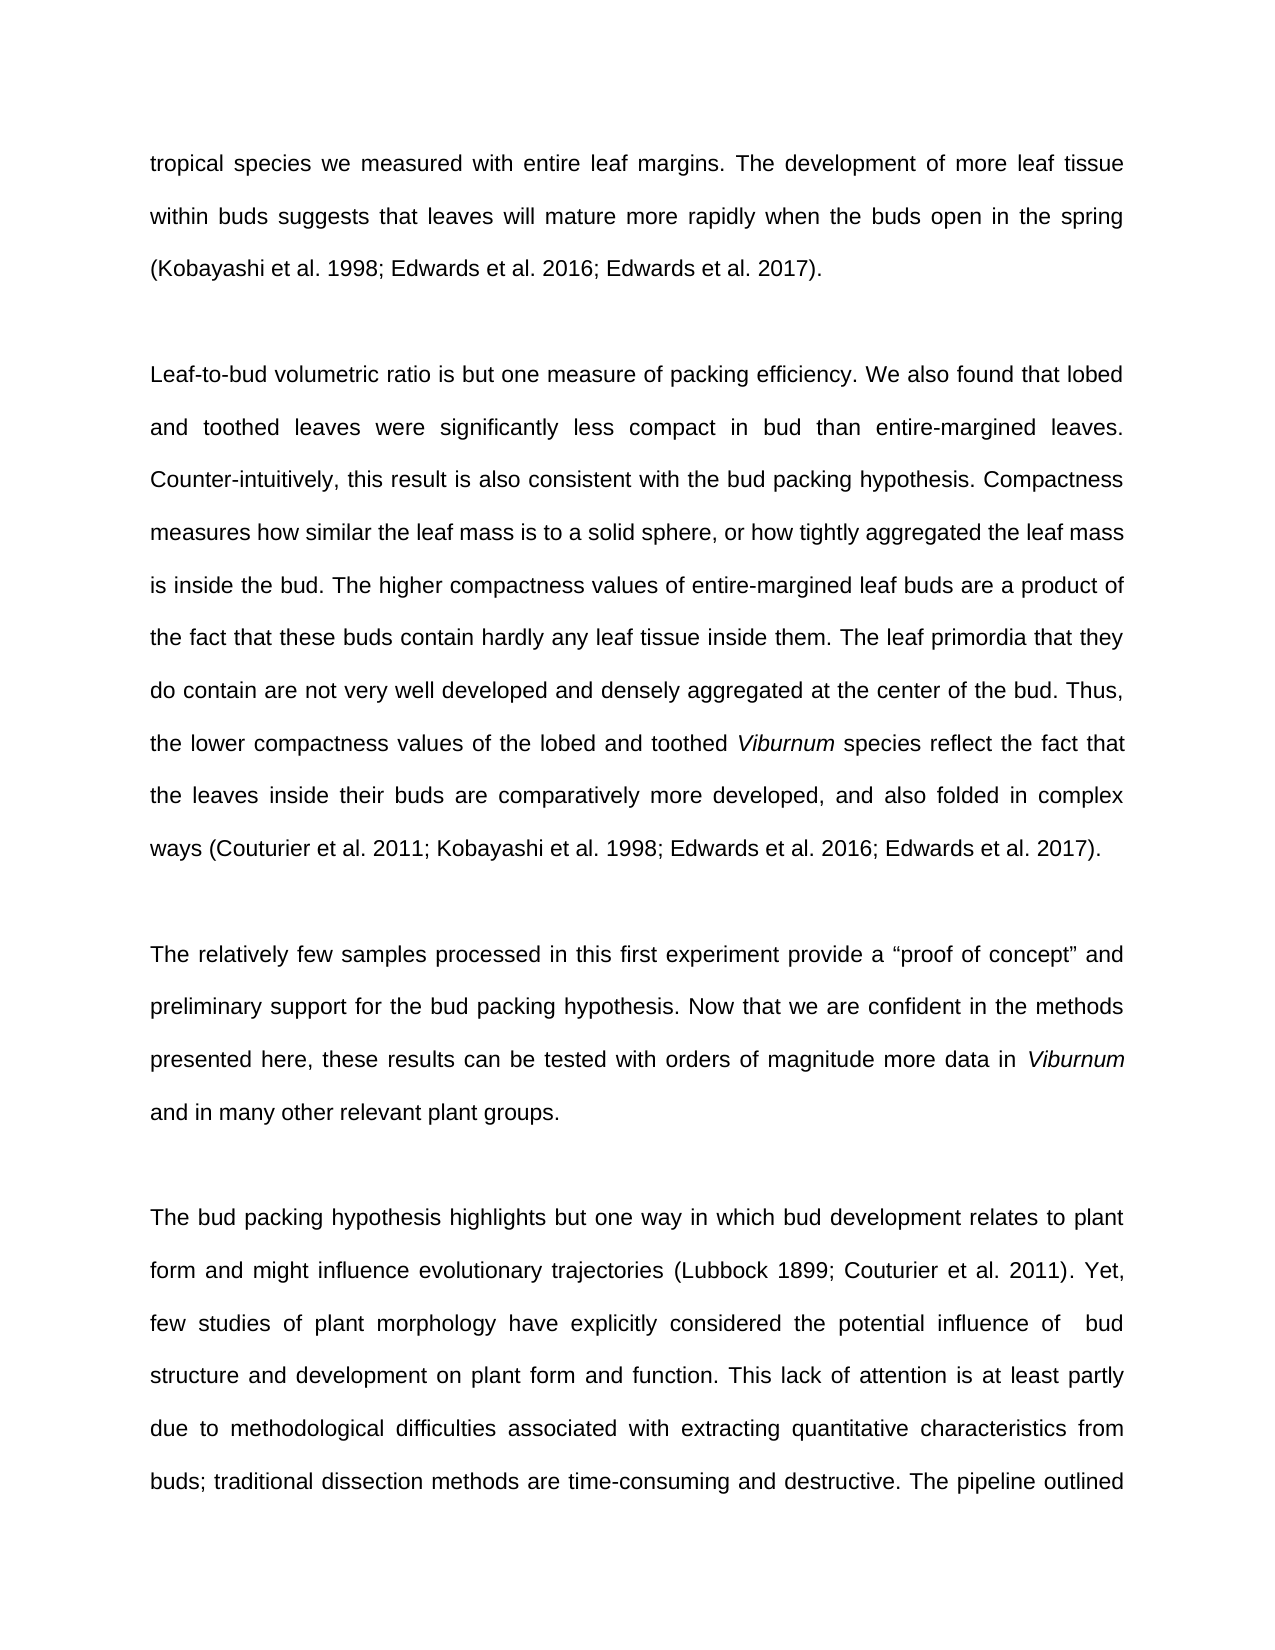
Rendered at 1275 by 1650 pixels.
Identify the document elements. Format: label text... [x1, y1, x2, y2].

text The relatively few samples processed in this first experiment provide a “proof of concept” and preliminary support for the bud packing hypothesis. Now that we are confident in the methods presented here, these results can be tested with orders of magnitude more data in Viburnum and in many other relevant plant groups. [150, 941, 1125, 1125]
text Leaf-to-bud volumetric ratio is but one measure of packing efficiency. We also found that lobed and toothed leaves were significantly less compact in bud than entire-margined leaves. Counter-intuitively, this result is also consistent with the bud packing hypothesis. Compactness measures how similar the leaf mass is to a solid sphere, or how tightly aggregated the leaf mass is inside the bud. The higher compactness values of entire-margined leaf buds are a product of the fact that these buds contain hardly any leaf tissue inside them. The leaf primordia that they do contain are not very well developed and densely aggregated at the center of the bud. Thus, the lower compactness values of the lobed and toothed Viburnum species reflect the fact that the leaves inside their buds are comparatively more developed, and also folded in complex ways (Couturier et al. 2011; Kobayashi et al. 1998; Edwards et al. 2016; Edwards et al. 2017). [150, 361, 1125, 862]
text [150, 1204, 1125, 1494]
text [150, 150, 1125, 282]
